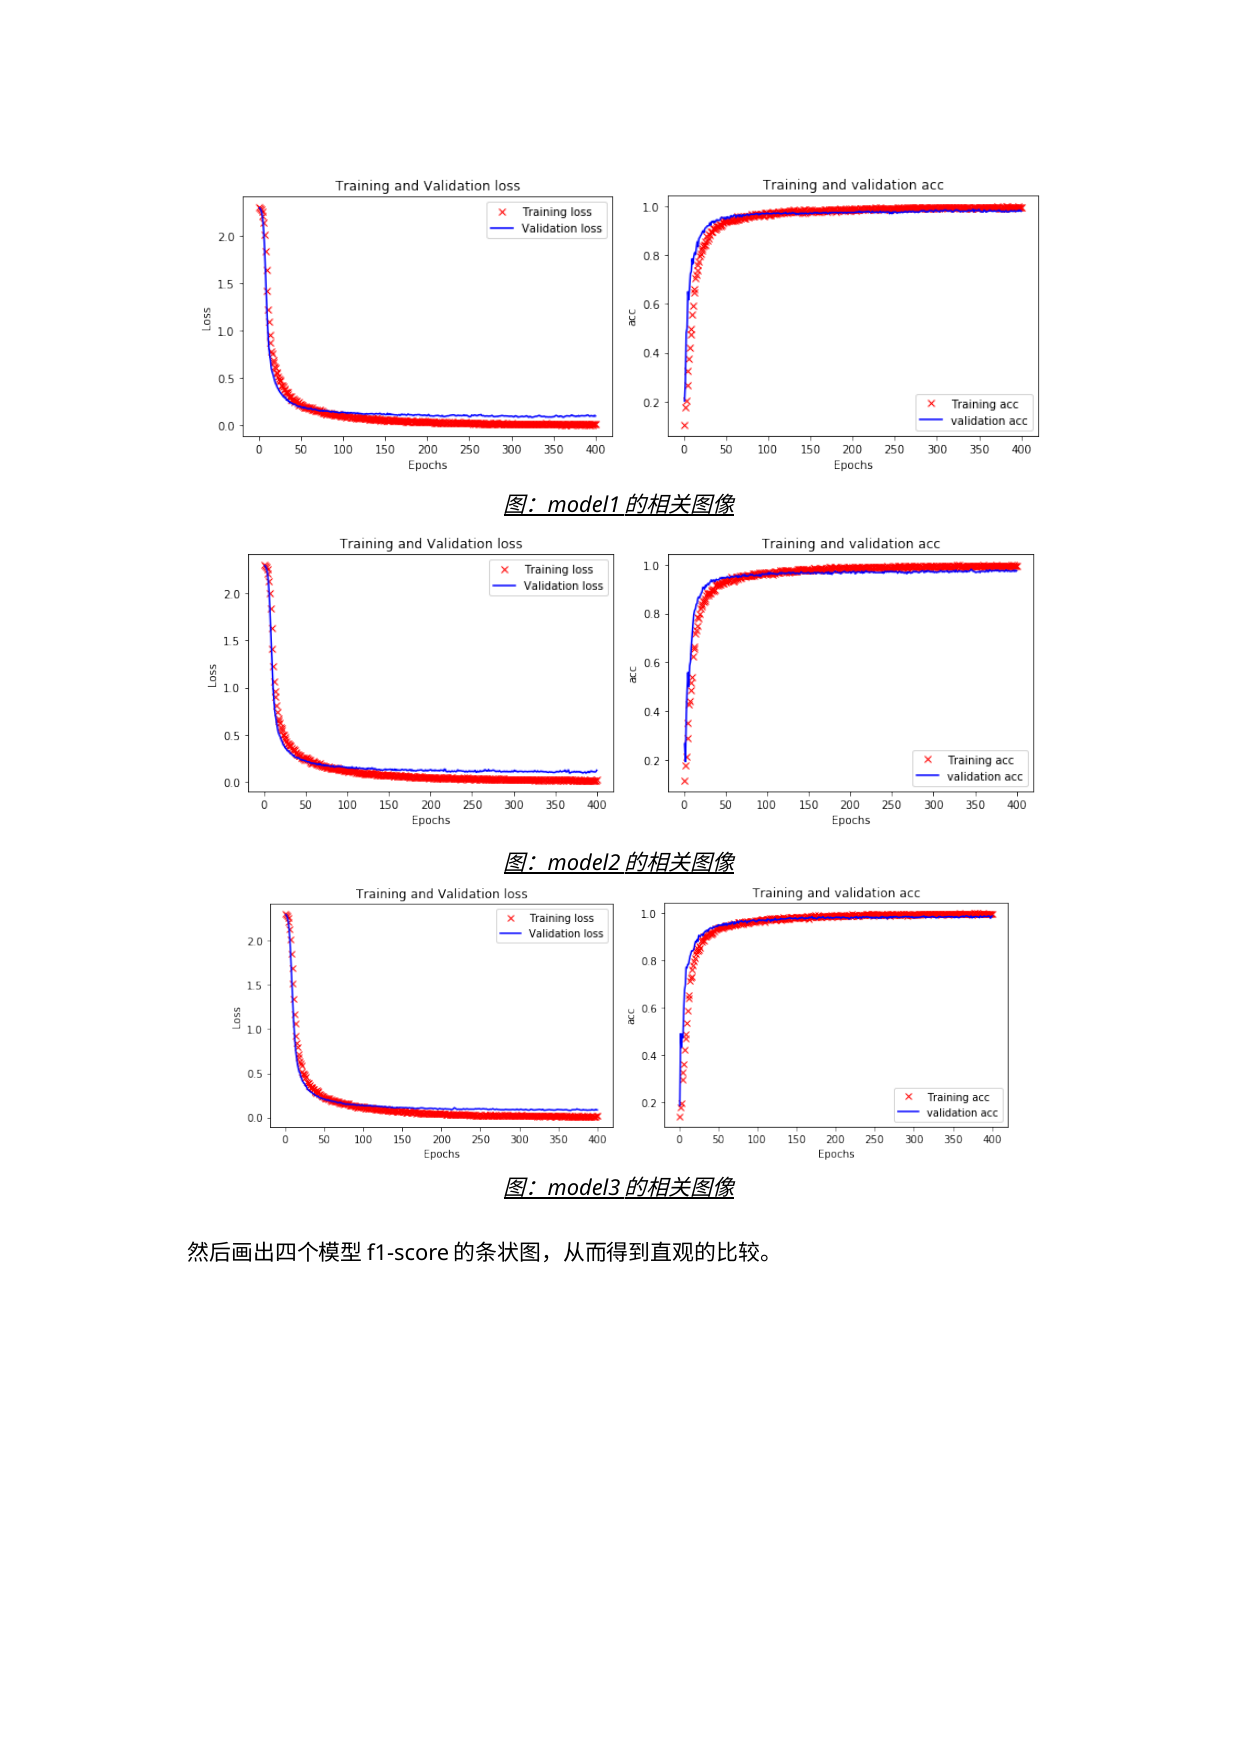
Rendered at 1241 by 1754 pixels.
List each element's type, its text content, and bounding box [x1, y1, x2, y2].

text 图：model2的相关图像 [187, 844, 1053, 877]
text 然后画出四个模型f1-score的条状图，从而得到直观的比较。 [187, 1234, 1053, 1267]
text 图：model3的相关图像 [187, 1169, 1053, 1202]
picture [225, 881, 1015, 1166]
picture [194, 171, 1046, 478]
text 图：model1的相关图像 [187, 487, 1053, 519]
picture [200, 531, 1041, 833]
